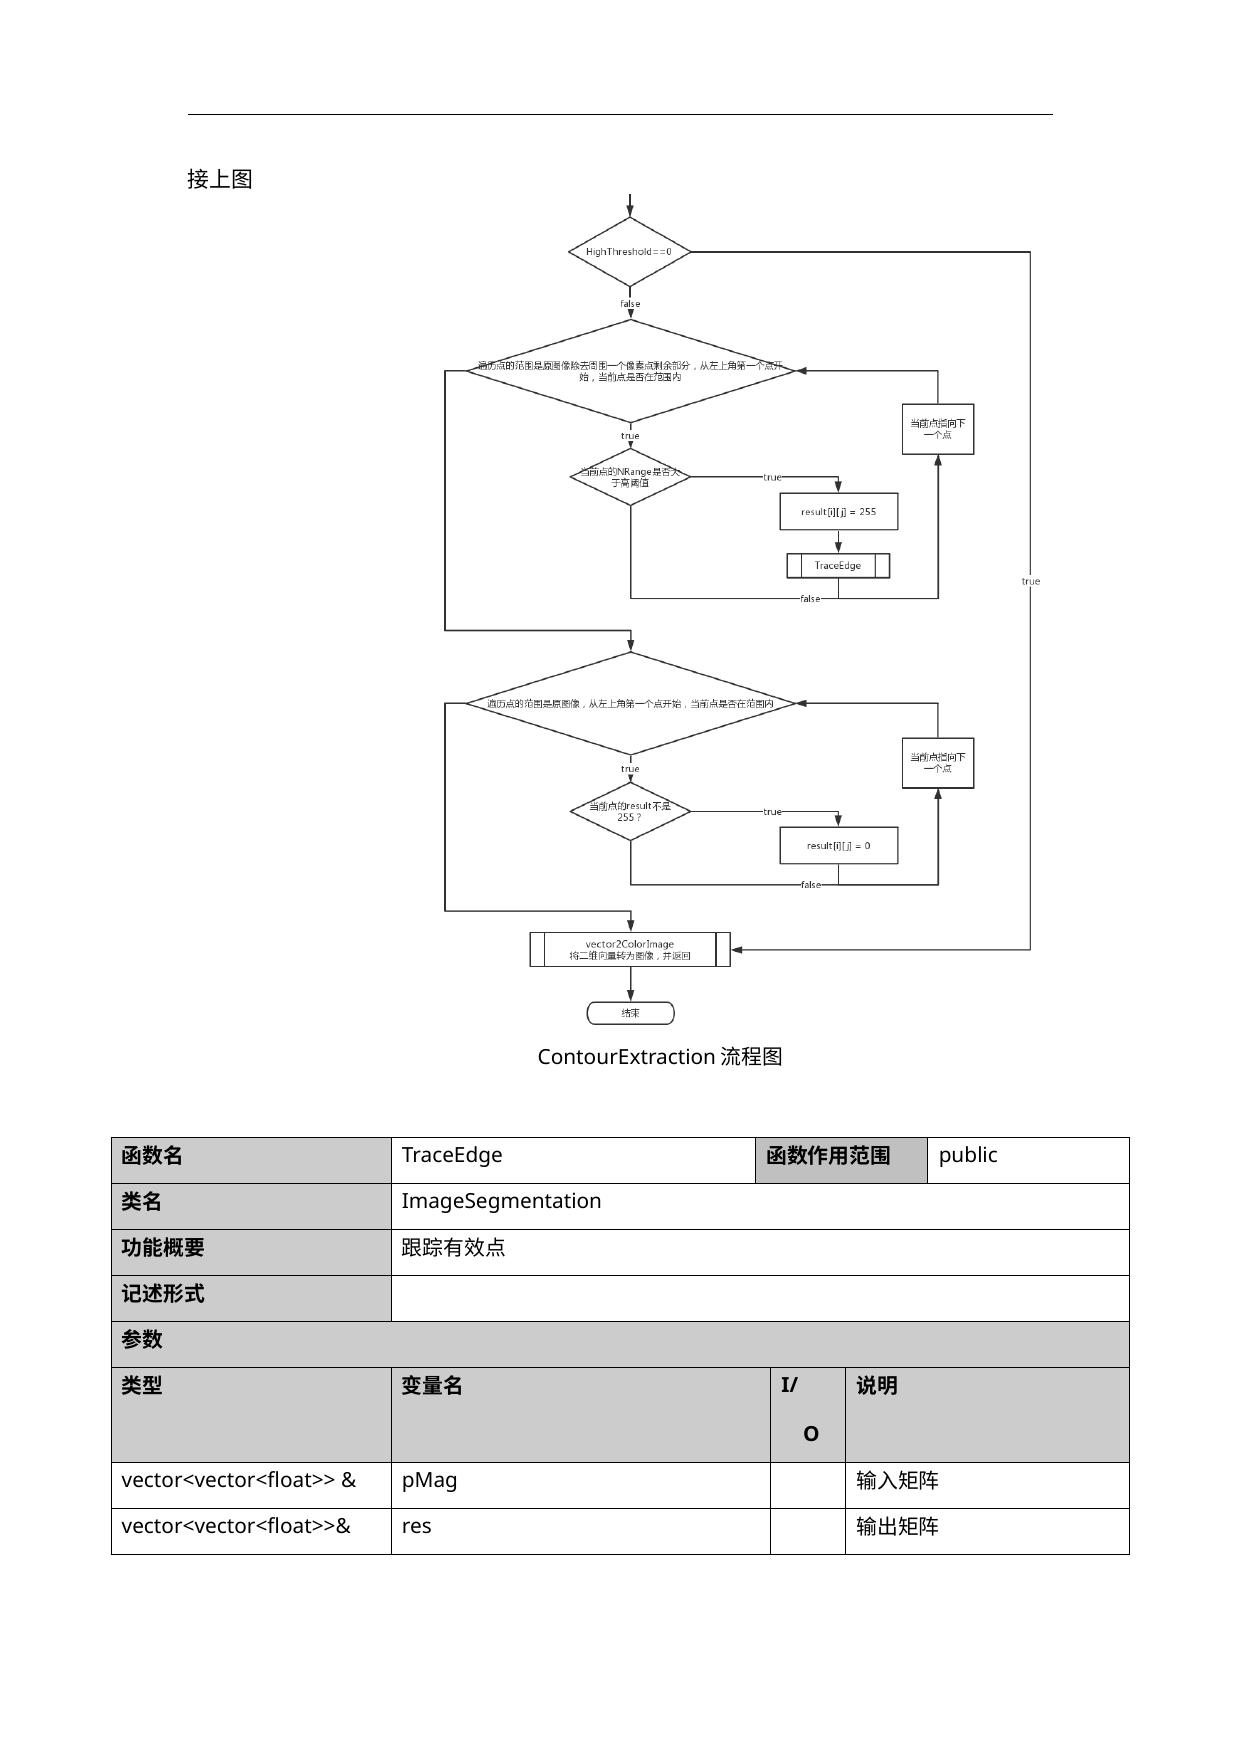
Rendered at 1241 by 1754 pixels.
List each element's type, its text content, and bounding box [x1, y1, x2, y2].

table_header 函数名 [112, 1138, 391, 1183]
table_cell 输出矩阵 [846, 1509, 1129, 1554]
table_cell vector<vector<float>>& [112, 1509, 391, 1554]
picture [187, 194, 1053, 1036]
table_cell [771, 1463, 845, 1508]
table_cell ImageSegmentation [392, 1184, 1129, 1229]
text 接上图 [187, 162, 1053, 194]
text ContourExtraction流程图 [494, 1039, 1053, 1072]
table_cell 类名 [112, 1184, 391, 1229]
table_cell 功能概要 [112, 1230, 391, 1275]
table_cell res [392, 1509, 770, 1554]
table_header 函数作用范围 [756, 1138, 927, 1183]
table_cell I/O [771, 1368, 845, 1462]
table_cell pMag [392, 1463, 770, 1508]
table_cell 跟踪有效点 [392, 1230, 1129, 1275]
table_cell 记述形式 [112, 1276, 391, 1321]
table_header TraceEdge [392, 1138, 755, 1183]
table_cell 输入矩阵 [846, 1463, 1129, 1508]
table_header public [928, 1138, 1129, 1183]
table_cell 变量名 [392, 1368, 770, 1462]
table_cell 类型 [112, 1368, 391, 1462]
table_cell 参数 [112, 1322, 1129, 1367]
table_cell 说明 [846, 1368, 1129, 1462]
table_cell vector<vector<float>> & [112, 1463, 391, 1508]
table_cell [392, 1276, 1129, 1321]
table_cell [771, 1509, 845, 1554]
